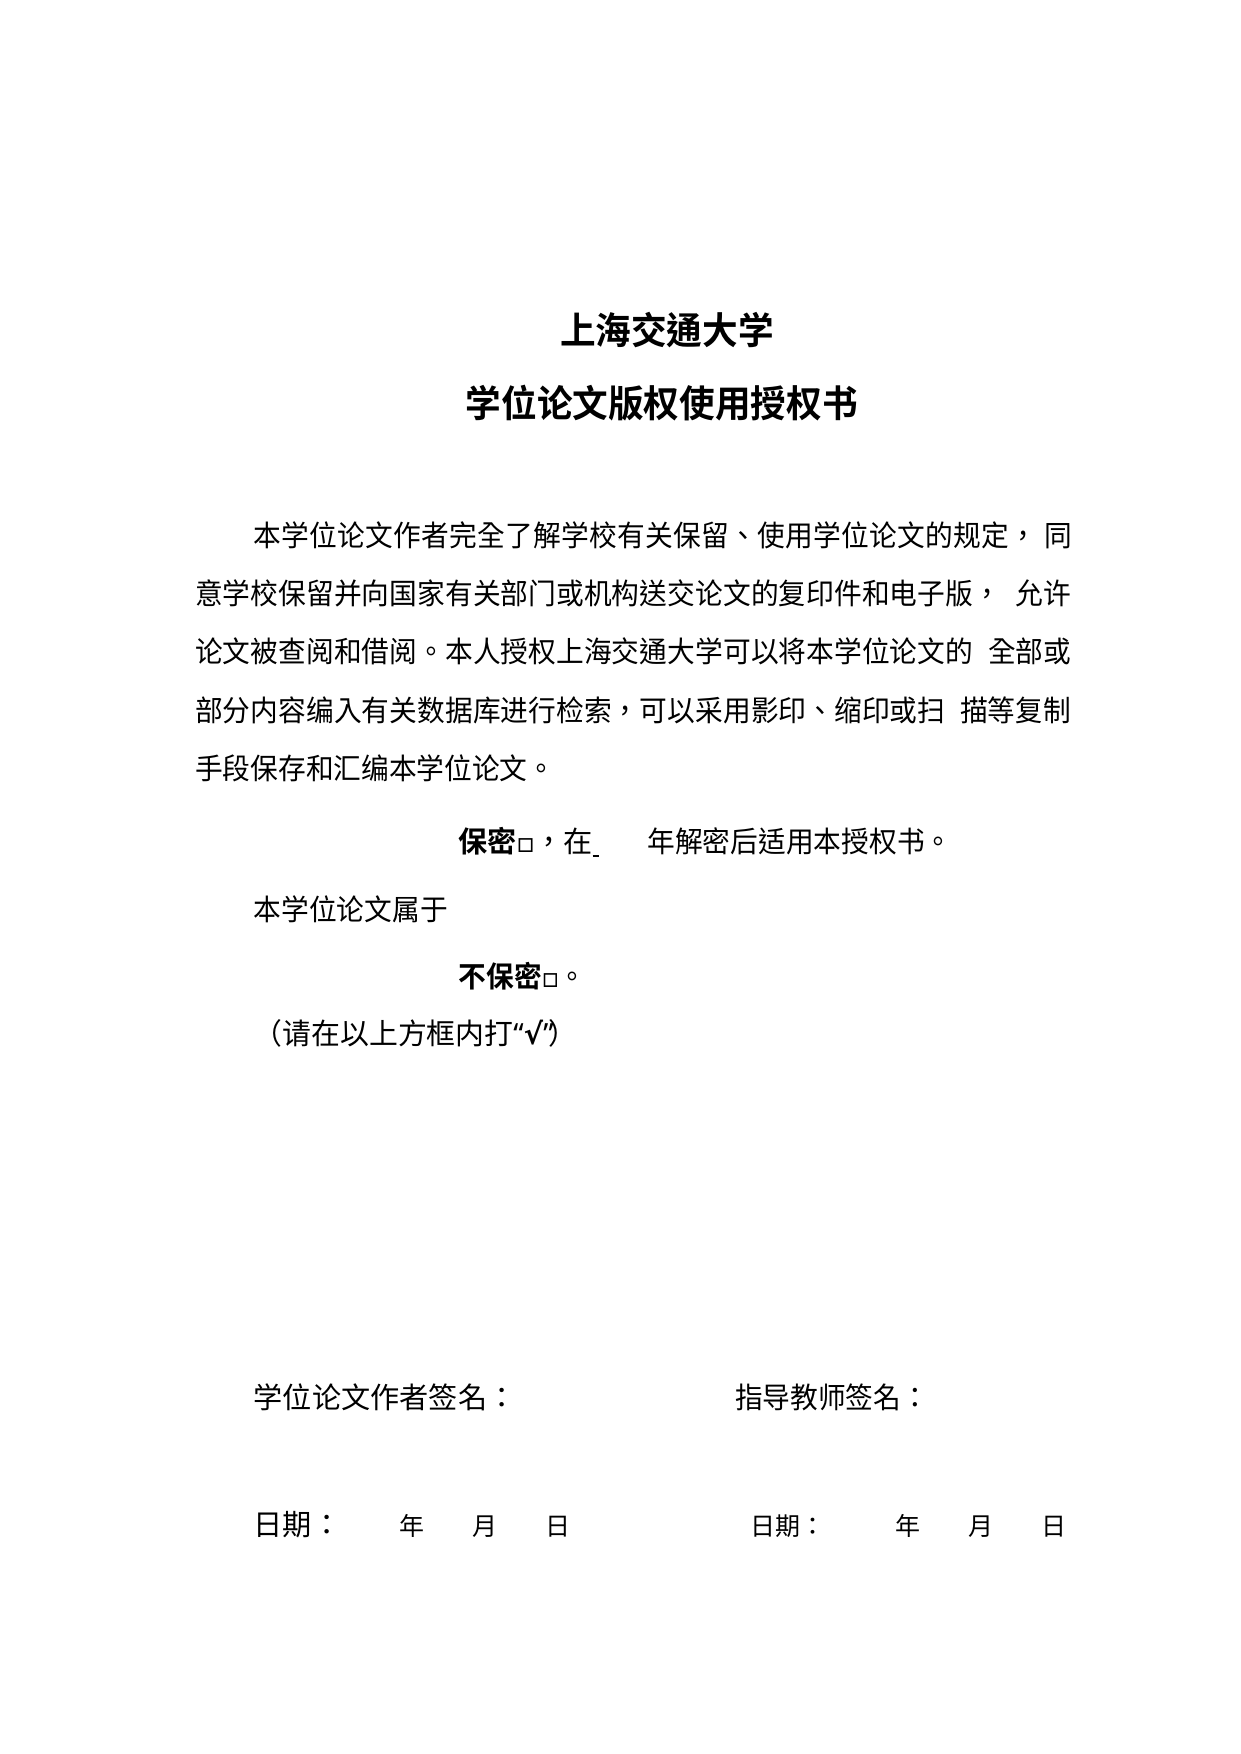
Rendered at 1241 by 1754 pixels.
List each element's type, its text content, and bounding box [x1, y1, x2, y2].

text 本学位论文作者完全了解学校有关保留、使用学位论文的规定， 同意学校保留并向国家有关部门或机构送交论文的复印件和电子版， 允许论文被查阅和借阅。本人授权上海交通大学可以将本学位论文的 全部或部分内容编入有关数据库进行检索，可以采用影印、缩印或扫 描等复制手段保存和汇编本学位论文。 [195, 515, 1074, 788]
text 不保密□。 [459, 946, 1086, 994]
text 保密□，在 年解密后适用本授权书。 [458, 812, 1086, 860]
text 日期： 年 月 日 日期： 年 月 日 [253, 1494, 1086, 1542]
text （请在以上方框内打“√”） [253, 1013, 1086, 1053]
text 学位论文版权使用授权书 [466, 378, 1086, 429]
text 本学位论文属于 [253, 879, 1086, 927]
text 学位论文作者签名： 指导教师签名： [253, 1367, 1086, 1416]
text 上海交通大学 [560, 306, 1086, 354]
